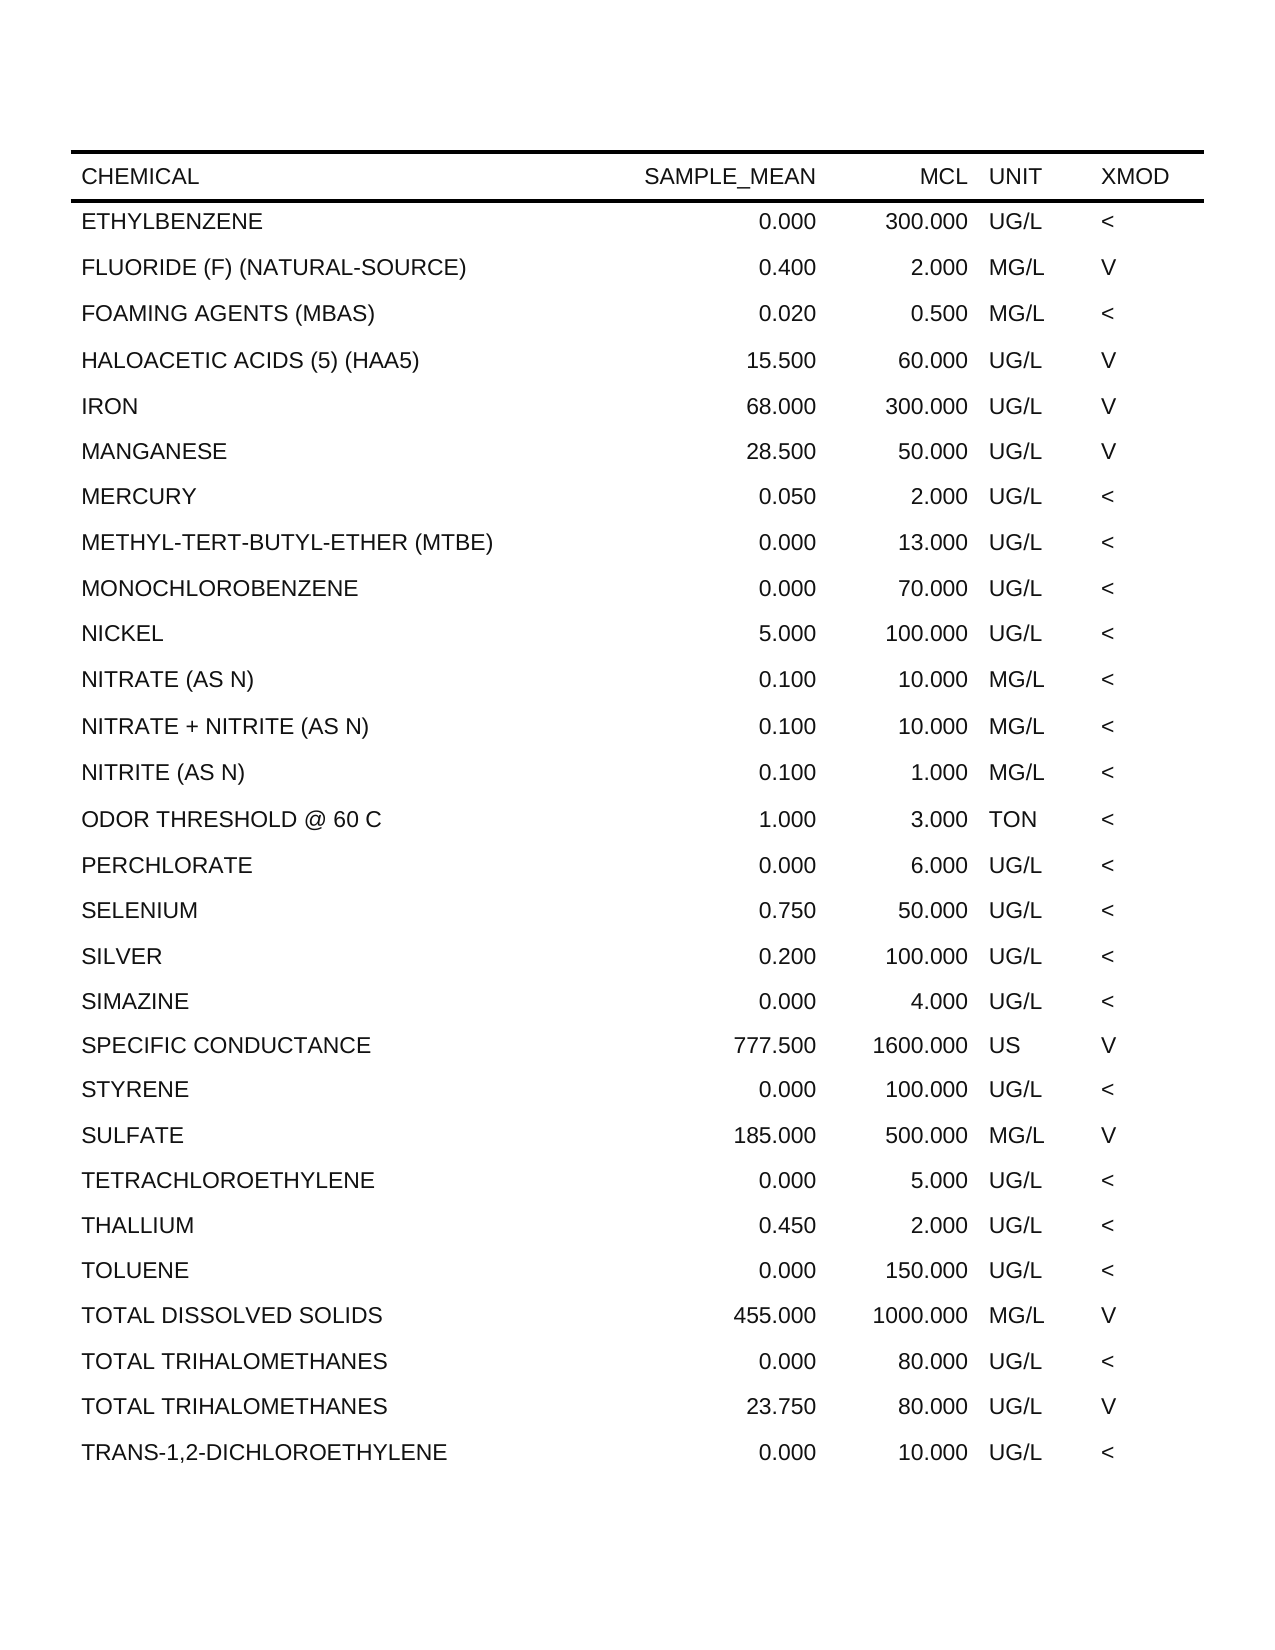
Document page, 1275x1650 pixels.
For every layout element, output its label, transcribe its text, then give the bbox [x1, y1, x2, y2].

table_cell < [1090, 1248, 1204, 1293]
table_cell 500.000 [826, 1112, 978, 1157]
table_cell 455.000 [614, 1293, 826, 1338]
table_cell 100.000 [826, 1067, 978, 1112]
table_cell 0.200 [614, 933, 826, 978]
table_cell STYRENE [71, 1067, 614, 1112]
table_cell V [1090, 244, 1204, 290]
table_cell UG/L [978, 337, 1090, 383]
table_cell 80.000 [826, 1338, 978, 1383]
table_cell UG/L [978, 888, 1090, 933]
table_cell MG/L [978, 290, 1090, 337]
table_cell TRANS-1,2-DICHLOROETHYLENE [71, 1429, 614, 1474]
table_cell TOTAL TRIHALOMETHANES [71, 1338, 614, 1383]
table_cell SELENIUM [71, 888, 614, 933]
table_cell 100.000 [826, 933, 978, 978]
table_cell 0.000 [614, 843, 826, 888]
table_cell V [1090, 337, 1204, 383]
table_cell IRON [71, 384, 614, 429]
table_cell V [1090, 429, 1204, 474]
table_cell UG/L [978, 384, 1090, 429]
table_cell < [1090, 1158, 1204, 1203]
table_cell 100.000 [826, 611, 978, 656]
table_cell UG/L [978, 429, 1090, 474]
table_cell NITRITE (AS N) [71, 749, 614, 796]
table_cell MG/L [978, 703, 1090, 749]
table_cell < [1090, 566, 1204, 611]
table_cell 150.000 [826, 1248, 978, 1293]
table_cell V [1090, 384, 1204, 429]
table_cell UG/L [978, 1338, 1090, 1383]
table_cell < [1090, 1203, 1204, 1248]
table_cell < [1090, 933, 1204, 978]
table_cell < [1090, 611, 1204, 656]
table_cell MONOCHLOROBENZENE [71, 566, 614, 611]
table_cell < [1090, 656, 1204, 703]
table_cell 10.000 [826, 703, 978, 749]
table_cell UG/L [978, 1384, 1090, 1429]
table_cell 0.000 [614, 1067, 826, 1112]
table_cell MG/L [978, 656, 1090, 703]
table_cell 4.000 [826, 979, 978, 1024]
table_cell 1.000 [826, 749, 978, 796]
table_cell 0.000 [614, 566, 826, 611]
table_cell 6.000 [826, 843, 978, 888]
table_cell 0.000 [614, 1158, 826, 1203]
table_cell 2.000 [826, 244, 978, 290]
table_cell < [1090, 1338, 1204, 1383]
table_cell 1.000 [614, 796, 826, 843]
table_cell UG/L [978, 1248, 1090, 1293]
table_cell TOLUENE [71, 1248, 614, 1293]
table_cell NICKEL [71, 611, 614, 656]
table_cell V [1090, 1384, 1204, 1429]
table_cell UG/L [978, 1203, 1090, 1248]
table_cell 50.000 [826, 429, 978, 474]
table_cell UG/L [978, 566, 1090, 611]
table_cell 23.750 [614, 1384, 826, 1429]
table_cell < [1090, 749, 1204, 796]
table_header CHEMICAL [71, 154, 614, 198]
table_cell 0.000 [614, 203, 826, 244]
table_cell ETHYLBENZENE [71, 203, 614, 244]
table_cell < [1090, 1067, 1204, 1112]
table_cell TOTAL DISSOLVED SOLIDS [71, 1293, 614, 1338]
table_cell UG/L [978, 1067, 1090, 1112]
table_cell 5.000 [614, 611, 826, 656]
table_cell MG/L [978, 1112, 1090, 1157]
table_header MCL [826, 154, 978, 198]
table_cell < [1090, 796, 1204, 843]
table_cell UG/L [978, 611, 1090, 656]
table_cell 2.000 [826, 1203, 978, 1248]
table_cell 10.000 [826, 656, 978, 703]
table_cell METHYL-TERT-BUTYL-ETHER (MTBE) [71, 519, 614, 566]
table_header XMOD [1090, 154, 1204, 198]
table_cell 1600.000 [826, 1024, 978, 1067]
table_cell 80.000 [826, 1384, 978, 1429]
table_cell 1000.000 [826, 1293, 978, 1338]
table_cell 0.100 [614, 749, 826, 796]
table_cell 0.500 [826, 290, 978, 337]
table_cell 0.450 [614, 1203, 826, 1248]
table_cell 13.000 [826, 519, 978, 566]
table_cell < [1090, 703, 1204, 749]
table_cell V [1090, 1024, 1204, 1067]
table_cell US [978, 1024, 1090, 1067]
table_cell 185.000 [614, 1112, 826, 1157]
table_cell THALLIUM [71, 1203, 614, 1248]
table_cell 0.750 [614, 888, 826, 933]
table_cell 0.000 [614, 979, 826, 1024]
table_cell 28.500 [614, 429, 826, 474]
table_cell V [1090, 1112, 1204, 1157]
table_cell 15.500 [614, 337, 826, 383]
table_cell < [1090, 1429, 1204, 1474]
table_cell 0.100 [614, 656, 826, 703]
table_cell MG/L [978, 244, 1090, 290]
table_cell < [1090, 519, 1204, 566]
table_cell NITRATE (AS N) [71, 656, 614, 703]
table_header UNIT [978, 154, 1090, 198]
table_cell 10.000 [826, 1429, 978, 1474]
table_cell V [1090, 1293, 1204, 1338]
table_cell < [1090, 888, 1204, 933]
table_cell 0.020 [614, 290, 826, 337]
table_cell 777.500 [614, 1024, 826, 1067]
table_cell MERCURY [71, 474, 614, 519]
table_cell 5.000 [826, 1158, 978, 1203]
table_cell UG/L [978, 979, 1090, 1024]
table_cell 2.000 [826, 474, 978, 519]
table_cell HALOACETIC ACIDS (5) (HAA5) [71, 337, 614, 383]
table_cell UG/L [978, 933, 1090, 978]
table_cell 3.000 [826, 796, 978, 843]
table_cell < [1090, 474, 1204, 519]
table_cell MG/L [978, 1293, 1090, 1338]
table_cell 60.000 [826, 337, 978, 383]
table_cell PERCHLORATE [71, 843, 614, 888]
table_cell UG/L [978, 1429, 1090, 1474]
table_cell SPECIFIC CONDUCTANCE [71, 1024, 614, 1067]
table_cell TETRACHLOROETHYLENE [71, 1158, 614, 1203]
table_cell 70.000 [826, 566, 978, 611]
table_cell TOTAL TRIHALOMETHANES [71, 1384, 614, 1429]
table_cell 50.000 [826, 888, 978, 933]
table_cell UG/L [978, 474, 1090, 519]
table_cell 0.100 [614, 703, 826, 749]
table_cell 0.000 [614, 1248, 826, 1293]
table_cell UG/L [978, 519, 1090, 566]
table_cell 0.000 [614, 519, 826, 566]
table_cell 0.000 [614, 1429, 826, 1474]
table_cell SIMAZINE [71, 979, 614, 1024]
table_cell SILVER [71, 933, 614, 978]
table_cell < [1090, 979, 1204, 1024]
table_cell 300.000 [826, 384, 978, 429]
table_cell 68.000 [614, 384, 826, 429]
table_cell 0.050 [614, 474, 826, 519]
table_cell 0.000 [614, 1338, 826, 1383]
table_cell MG/L [978, 749, 1090, 796]
table_cell SULFATE [71, 1112, 614, 1157]
table_cell NITRATE + NITRITE (AS N) [71, 703, 614, 749]
table_cell MANGANESE [71, 429, 614, 474]
table_cell TON [978, 796, 1090, 843]
table_cell FLUORIDE (F) (NATURAL-SOURCE) [71, 244, 614, 290]
table_cell ODOR THRESHOLD @ 60 C [71, 796, 614, 843]
table_cell UG/L [978, 1158, 1090, 1203]
table_header SAMPLE_MEAN [614, 154, 826, 198]
table_cell UG/L [978, 843, 1090, 888]
table_cell < [1090, 290, 1204, 337]
table_cell 300.000 [826, 203, 978, 244]
table_cell < [1090, 843, 1204, 888]
table_cell FOAMING AGENTS (MBAS) [71, 290, 614, 337]
table_cell < [1090, 203, 1204, 244]
table_cell 0.400 [614, 244, 826, 290]
table_cell UG/L [978, 203, 1090, 244]
